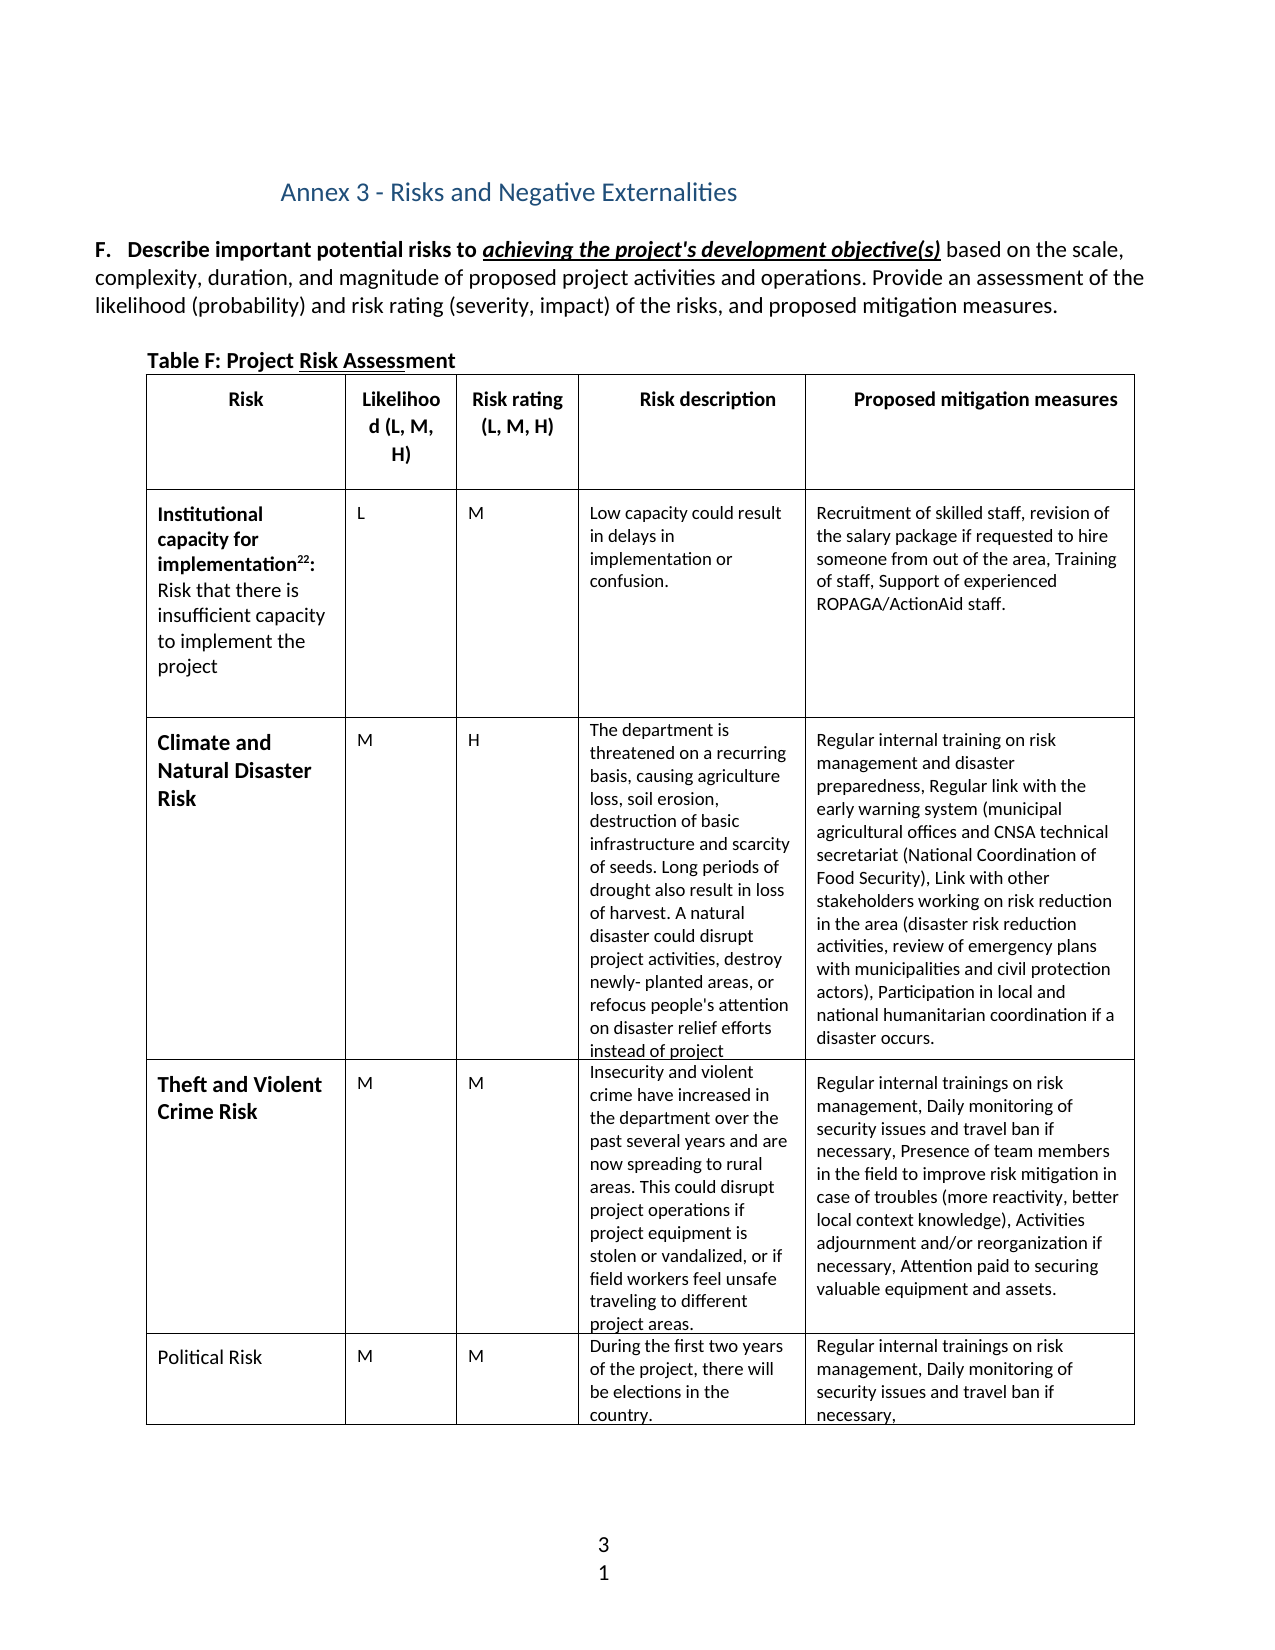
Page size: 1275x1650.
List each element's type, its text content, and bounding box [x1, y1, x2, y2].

table_cell M [457, 1334, 578, 1424]
table_cell Recruitment of skilled staff, revision of the salary package if requested to hire someone from out of the area, Training of staff, Support of experienced ROPAGA/ActionAid staff. [806, 490, 1134, 717]
table_cell Low capacity could result in delays in implementation or confusion. [579, 490, 805, 717]
table_cell Institutional capacity for implementation22: Risk that there is insufficient capacity to implement the project [147, 490, 345, 717]
table_cell L [346, 490, 456, 717]
text Table F: Project Risk Assessment [95, 346, 1185, 374]
list Describe important potential risks to achieving the project's development objective(s) based on the scale, complexity, duration, and magnitude of proposed project activities and operations. Provide an assessment of the likelihood (probability) and risk rating (severity, impact) of the risks, and proposed mitigation measures. [95, 235, 1185, 319]
table_header Likelihood (L, M, H) [346, 375, 456, 489]
table_cell Climate and Natural Disaster Risk [147, 718, 345, 1059]
table_header Risk [147, 375, 345, 489]
table_cell M [457, 490, 578, 717]
table_cell During the first two years of the project, there will be elections in the country. [579, 1334, 805, 1424]
table_header Risk rating (L, M, H) [457, 375, 578, 489]
table_cell M [346, 718, 456, 1059]
table_cell H [457, 718, 578, 1059]
table_header Proposed mitigation measures [806, 375, 1134, 489]
subtitle Annex 3 - Risks and Negative Externalities [280, 175, 1185, 208]
table_cell M [346, 1334, 456, 1424]
table_cell Theft and Violent Crime Risk [147, 1060, 345, 1333]
table_cell Regular internal trainings on risk management, Daily monitoring of security issues and travel ban if necessary, [806, 1334, 1134, 1424]
table_cell Regular internal training on risk management and disaster preparedness, Regular link with the early warning system (municipal agricultural offices and CNSA technical secretariat (National Coordination of Food Security), Link with other stakeholders working on risk reduction in the area (disaster risk reduction activities, review of emergency plans with municipalities and civil protection actors), Participation in local and national humanitarian coordination if a disaster occurs. [806, 718, 1134, 1059]
table_header Risk description [579, 375, 805, 489]
table_cell M [346, 1060, 456, 1333]
table_cell M [457, 1060, 578, 1333]
table_cell The department is threatened on a recurring basis, causing agriculture loss, soil erosion, destruction of basic infrastructure and scarcity of seeds. Long periods of drought also result in loss of harvest. A natural disaster could disrupt project activities, destroy newly- planted areas, or refocus people's attention on disaster relief efforts instead of project activities. [579, 718, 805, 1059]
table_cell Regular internal trainings on risk management, Daily monitoring of security issues and travel ban if necessary, Presence of team members in the field to improve risk mitigation in case of troubles (more reactivity, better local context knowledge), Activities adjournment and/or reorganization if necessary, Attention paid to securing valuable equipment and assets. [806, 1060, 1134, 1333]
table_cell Insecurity and violent crime have increased in the department over the past several years and are now spreading to rural areas. This could disrupt project operations if project equipment is stolen or vandalized, or if field workers feel unsafe traveling to different project areas. [579, 1060, 805, 1333]
table_cell Political Risk [147, 1334, 345, 1424]
